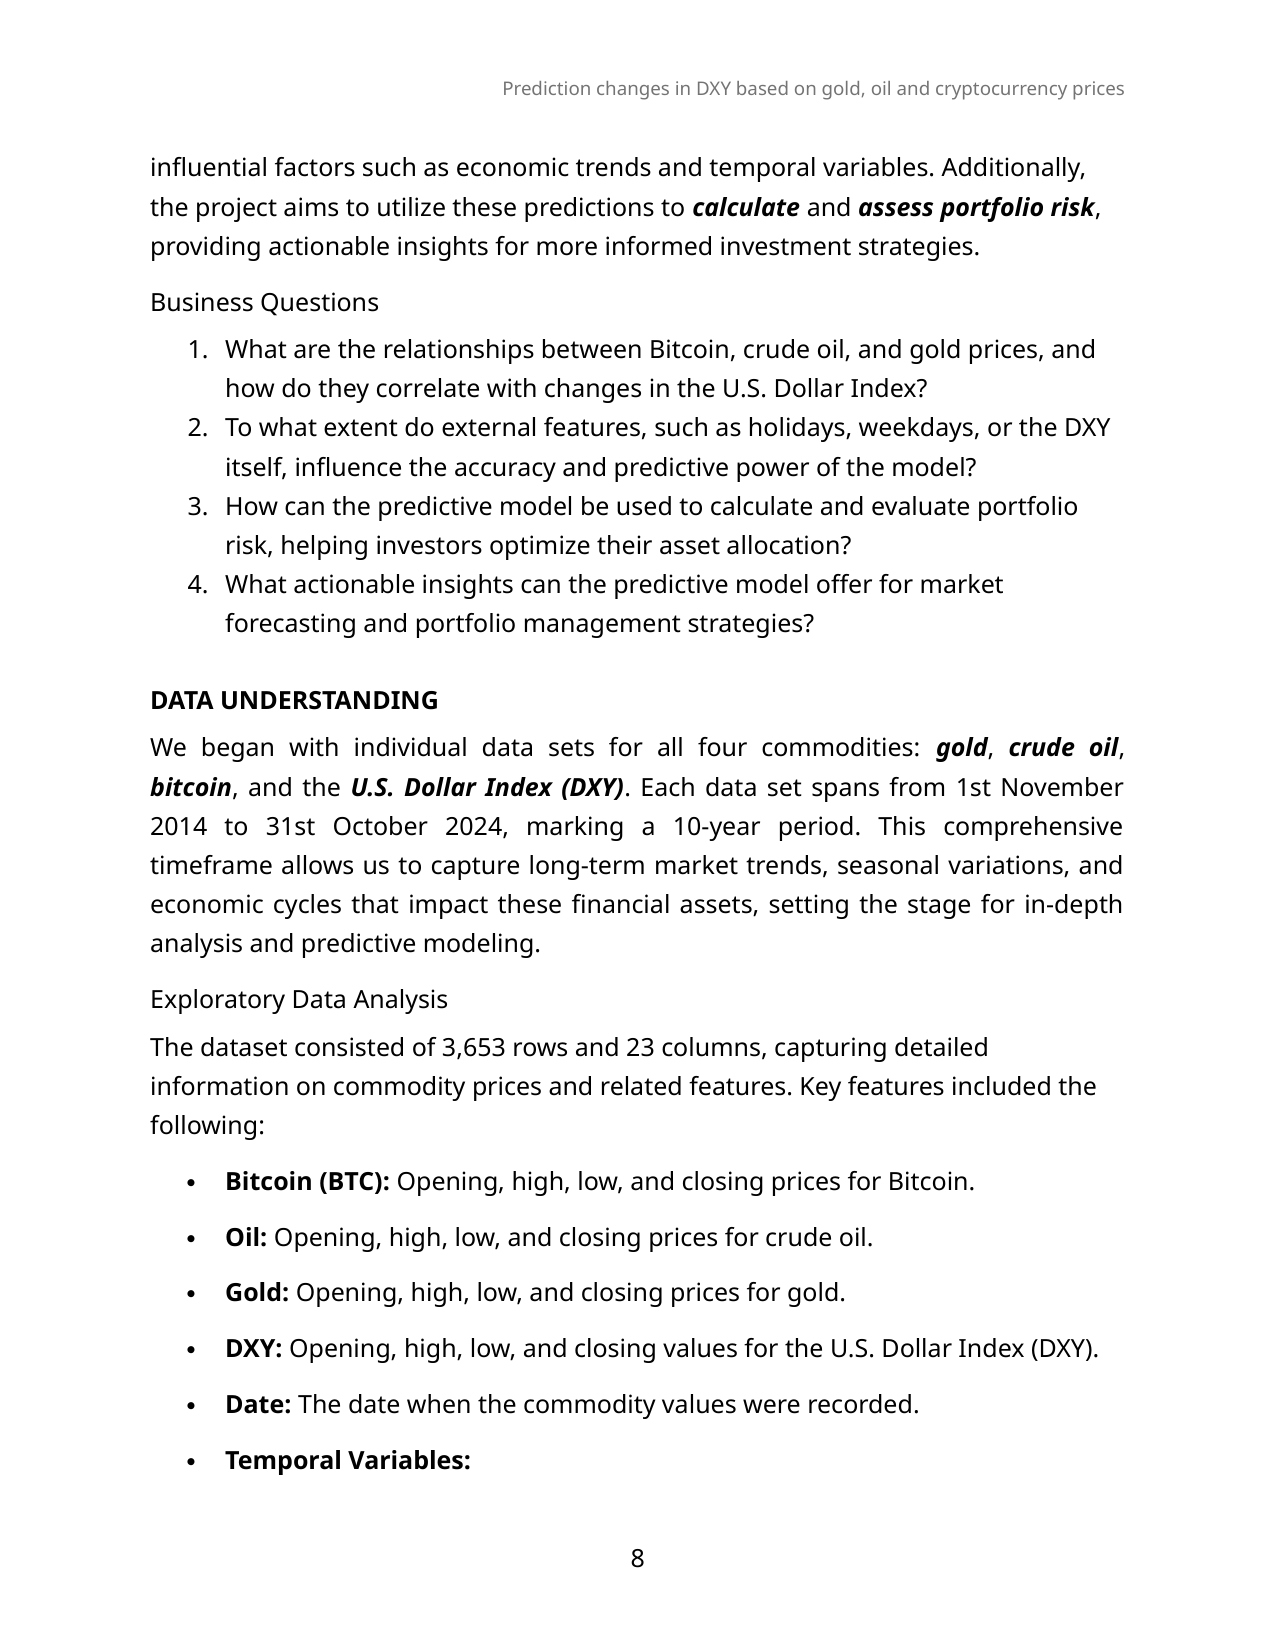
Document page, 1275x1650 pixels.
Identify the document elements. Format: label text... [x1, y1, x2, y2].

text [150, 150, 1125, 262]
list Date: The date when the commodity values were recorded. [187, 1387, 1125, 1421]
list Bitcoin (BTC): Opening, high, low, and closing prices for Bitcoin. [187, 1163, 1125, 1197]
subtitle Exploratory Data Analysis [150, 982, 1125, 1016]
list DXY: Opening, high, low, and closing values for the U.S. Dollar Index (DXY). [187, 1331, 1125, 1365]
list Temporal Variables: [187, 1442, 1125, 1477]
list How can the predictive model be used to calculate and evaluate portfolio risk, helping investors optimize their asset allocation? [187, 488, 1125, 562]
list Oil: Opening, high, low, and closing prices for crude oil. [187, 1219, 1125, 1253]
list What are the relationships between Bitcoin, crude oil, and gold prices, and how do they correlate with changes in the U.S. Dollar Index? [187, 332, 1125, 405]
text The dataset consisted of 3,653 rows and 23 columns, capturing detailed information on commodity prices and related features. Key features included the following: [150, 1029, 1125, 1142]
list To what extent do external features, such as holidays, weekdays, or the DXY itself, influence the accuracy and predictive power of the model? [187, 410, 1125, 483]
text We began with individual data sets for all four commodities: gold, crude oil, bitcoin, and the U.S. Dollar Index (DXY). Each data set spans from 1st November 2014 to 31st October 2024, marking a 10-year period. This comprehensive timeframe allows us to capture long-term market trends, seasonal variations, and economic cycles that impact these financial assets, setting the stage for in-depth analysis and predictive modeling. [150, 730, 1125, 960]
list What actionable insights can the predictive model offer for market forecasting and portfolio management strategies? [187, 567, 1125, 640]
subtitle DATA UNDERSTANDING [150, 682, 1125, 717]
list Gold: Opening, high, low, and closing prices for gold. [187, 1275, 1125, 1309]
subtitle Business Questions [150, 284, 1125, 318]
